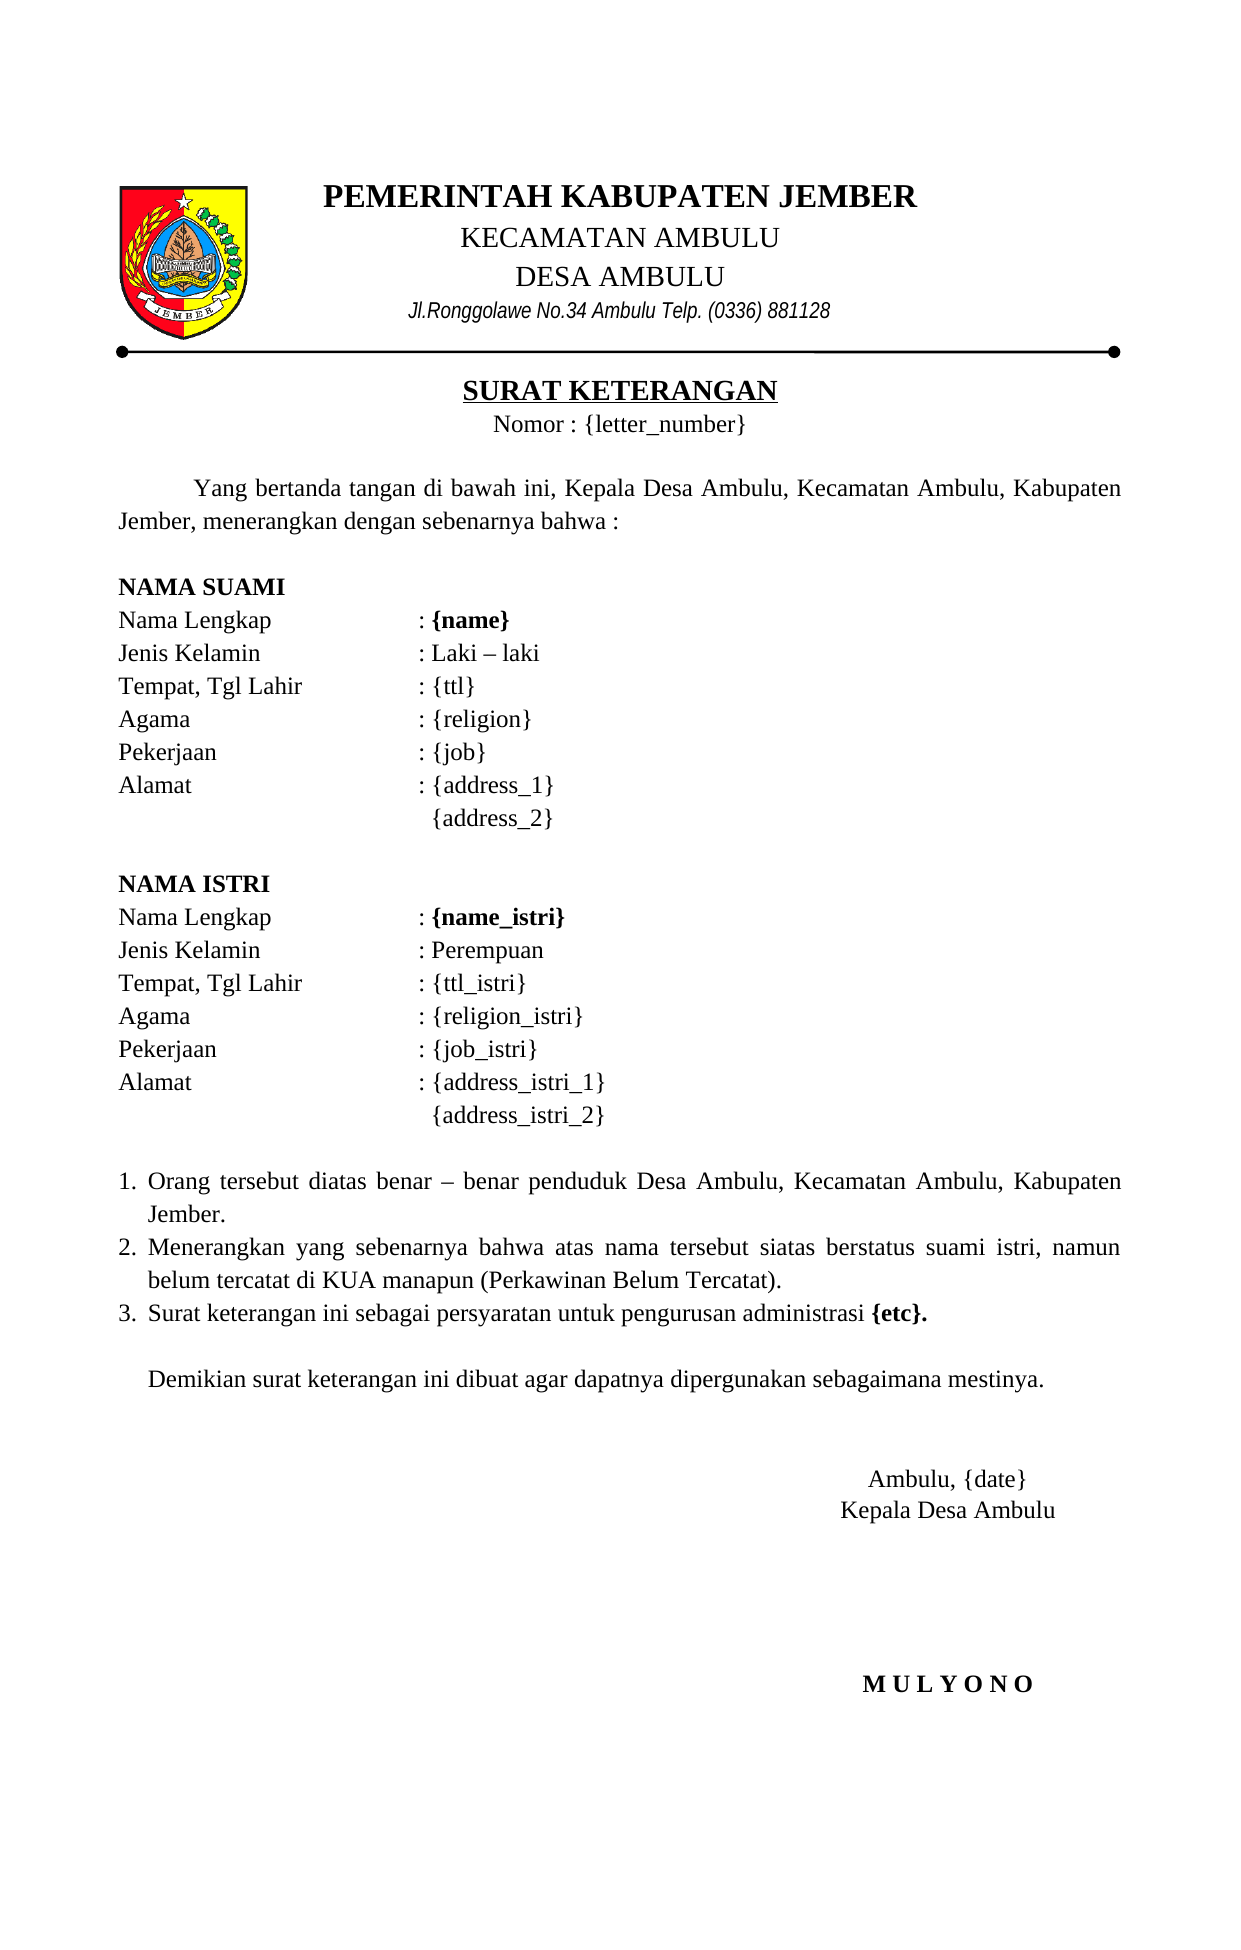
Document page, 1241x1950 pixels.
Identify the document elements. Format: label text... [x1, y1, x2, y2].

text Agama : {religion} [118, 704, 1122, 733]
text {address_istri_2} [118, 1100, 1122, 1129]
text Alamat : {address_istri_1} [118, 1067, 1122, 1096]
text Nama Lengkap : {name_istri} [118, 902, 1122, 931]
picture [119, 324, 248, 340]
text NAMA SUAMI [118, 572, 1122, 601]
text Tempat, Tgl Lahir : {ttl} [118, 671, 1122, 700]
text Jenis Kelamin : Laki – laki [118, 638, 1122, 667]
text NAMA ISTRI [118, 869, 1122, 898]
list Menerangkan yang sebenarnya bahwa atas nama tersebut siatas berstatus suami istri, namun belum tercatat di KUA manapun (Perkawinan Belum Tercatat). [118, 1232, 1122, 1294]
text SURAT KETERANGAN [118, 373, 1122, 406]
text DESA AMBULU [118, 259, 1122, 292]
list Surat keterangan ini sebagai persyaratan untuk pengurusan administrasi {etc}. [118, 1298, 1122, 1327]
text Jenis Kelamin : Perempuan [118, 935, 1122, 964]
text Pekerjaan : {job} [118, 737, 1122, 766]
text Yang bertanda tangan di bawah ini, Kepala Desa Ambulu, Kecamatan Ambulu, Kabupaten Jember, menerangkan dengan sebenarnya bahwa : [118, 473, 1122, 534]
text Tempat, Tgl Lahir : {ttl_istri} [118, 968, 1122, 997]
text Agama : {religion_istri} [118, 1001, 1122, 1030]
text Jl.Ronggolawe No.34 Ambulu Telp. (0336) 881128 [118, 297, 1122, 324]
text Demikian surat keterangan ini dibuat agar dapatnya dipergunakan sebagaimana mestinya. [148, 1364, 1122, 1393]
text Alamat : {address_1} [118, 770, 1122, 799]
text Pekerjaan : {job_istri} [118, 1034, 1122, 1063]
text PEMERINTAH KABUPATEN JEMBER [118, 176, 1122, 214]
text Nama Lengkap : {name} [118, 605, 1122, 634]
text Nomor : {letter_number} [118, 409, 1122, 437]
text KECAMATAN AMBULU [118, 220, 1122, 254]
picture [119, 214, 248, 220]
picture [119, 292, 248, 297]
text {address_2} [118, 803, 1122, 832]
picture [119, 254, 248, 259]
list Orang tersebut diatas benar – benar penduduk Desa Ambulu, Kecamatan Ambulu, Kabupaten Jember. [118, 1166, 1122, 1228]
